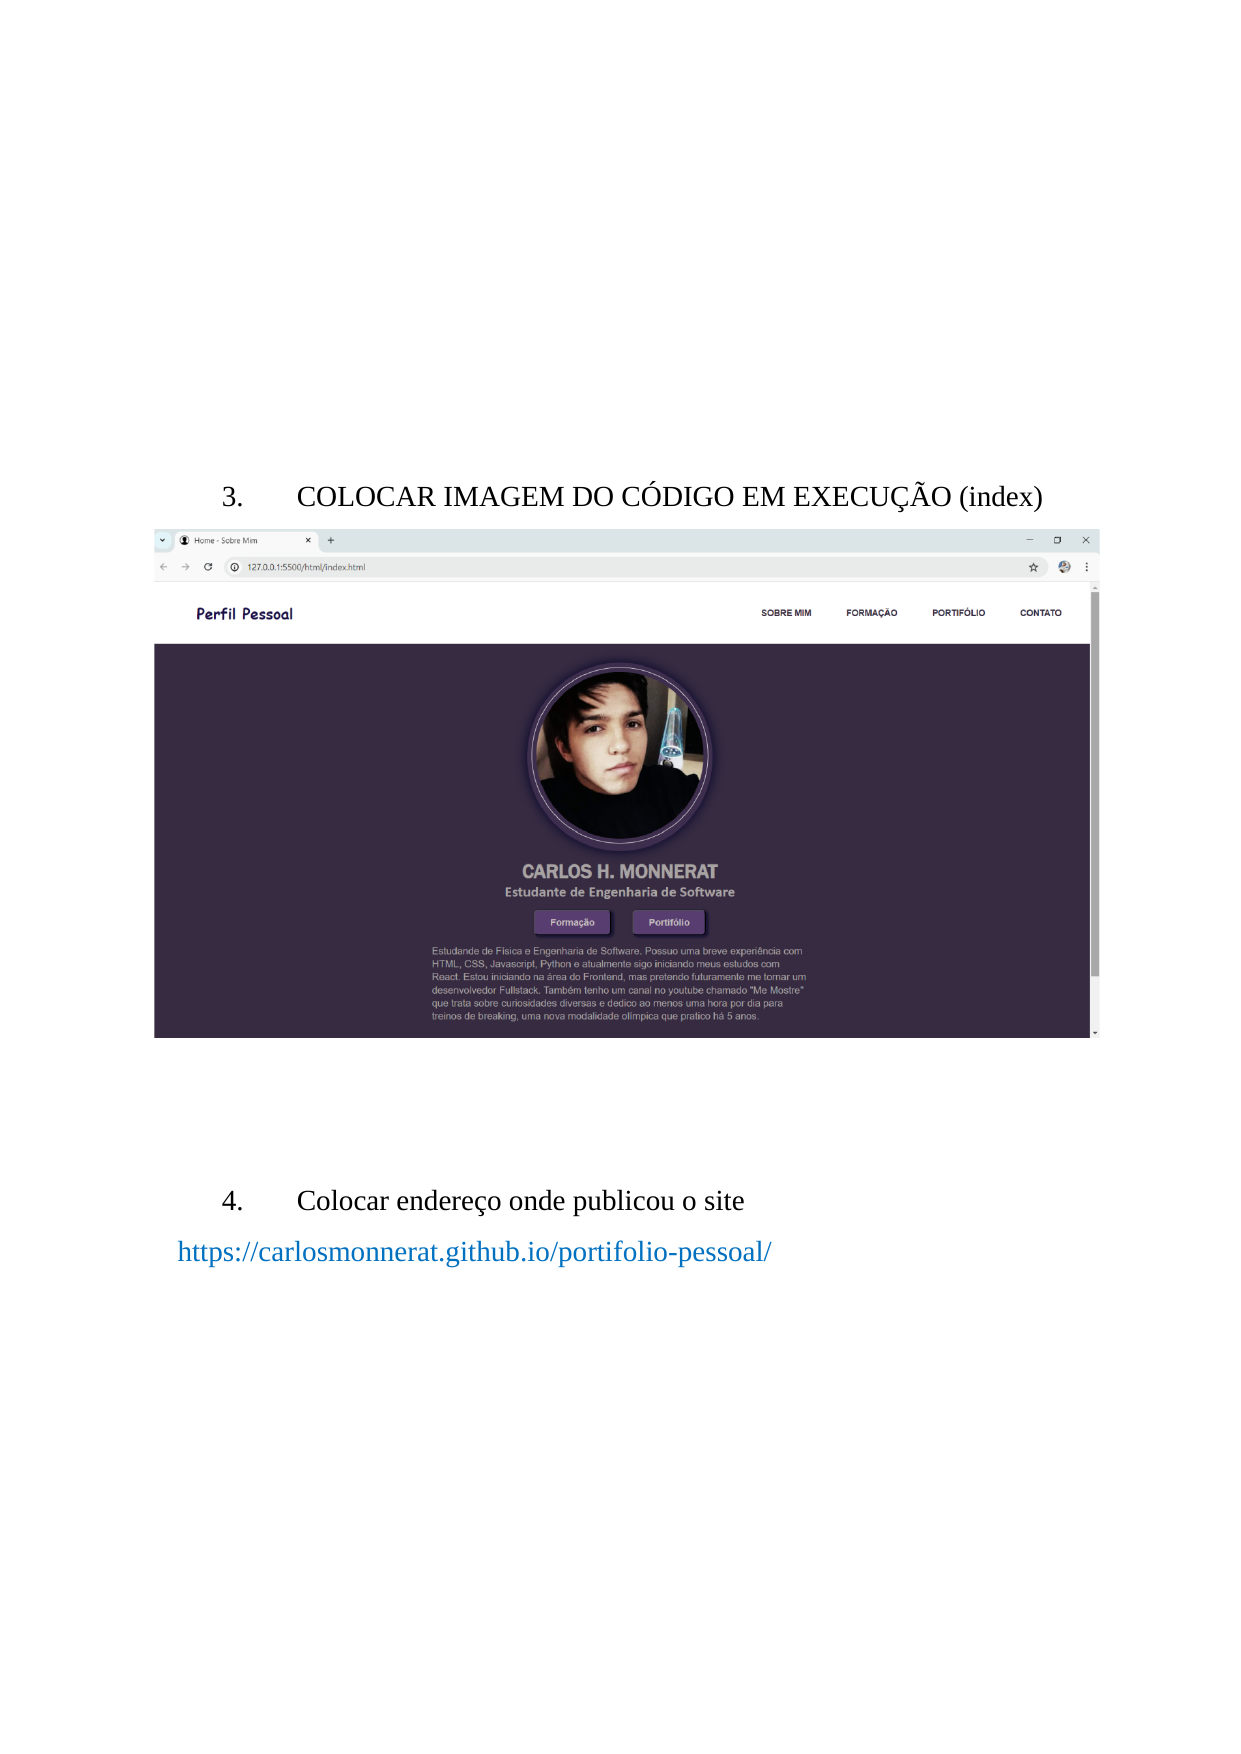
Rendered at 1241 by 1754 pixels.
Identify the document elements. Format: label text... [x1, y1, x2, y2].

list COLOCAR IMAGEM DO CÓDIGO EM EXECUÇÃO (index) [222, 479, 1122, 513]
text https://carlosmonnerat.github.io/portifolio-pessoal/ [177, 1234, 1122, 1267]
picture [154, 529, 1100, 1038]
list Colocar endereço onde publicou o site [222, 1183, 1122, 1217]
